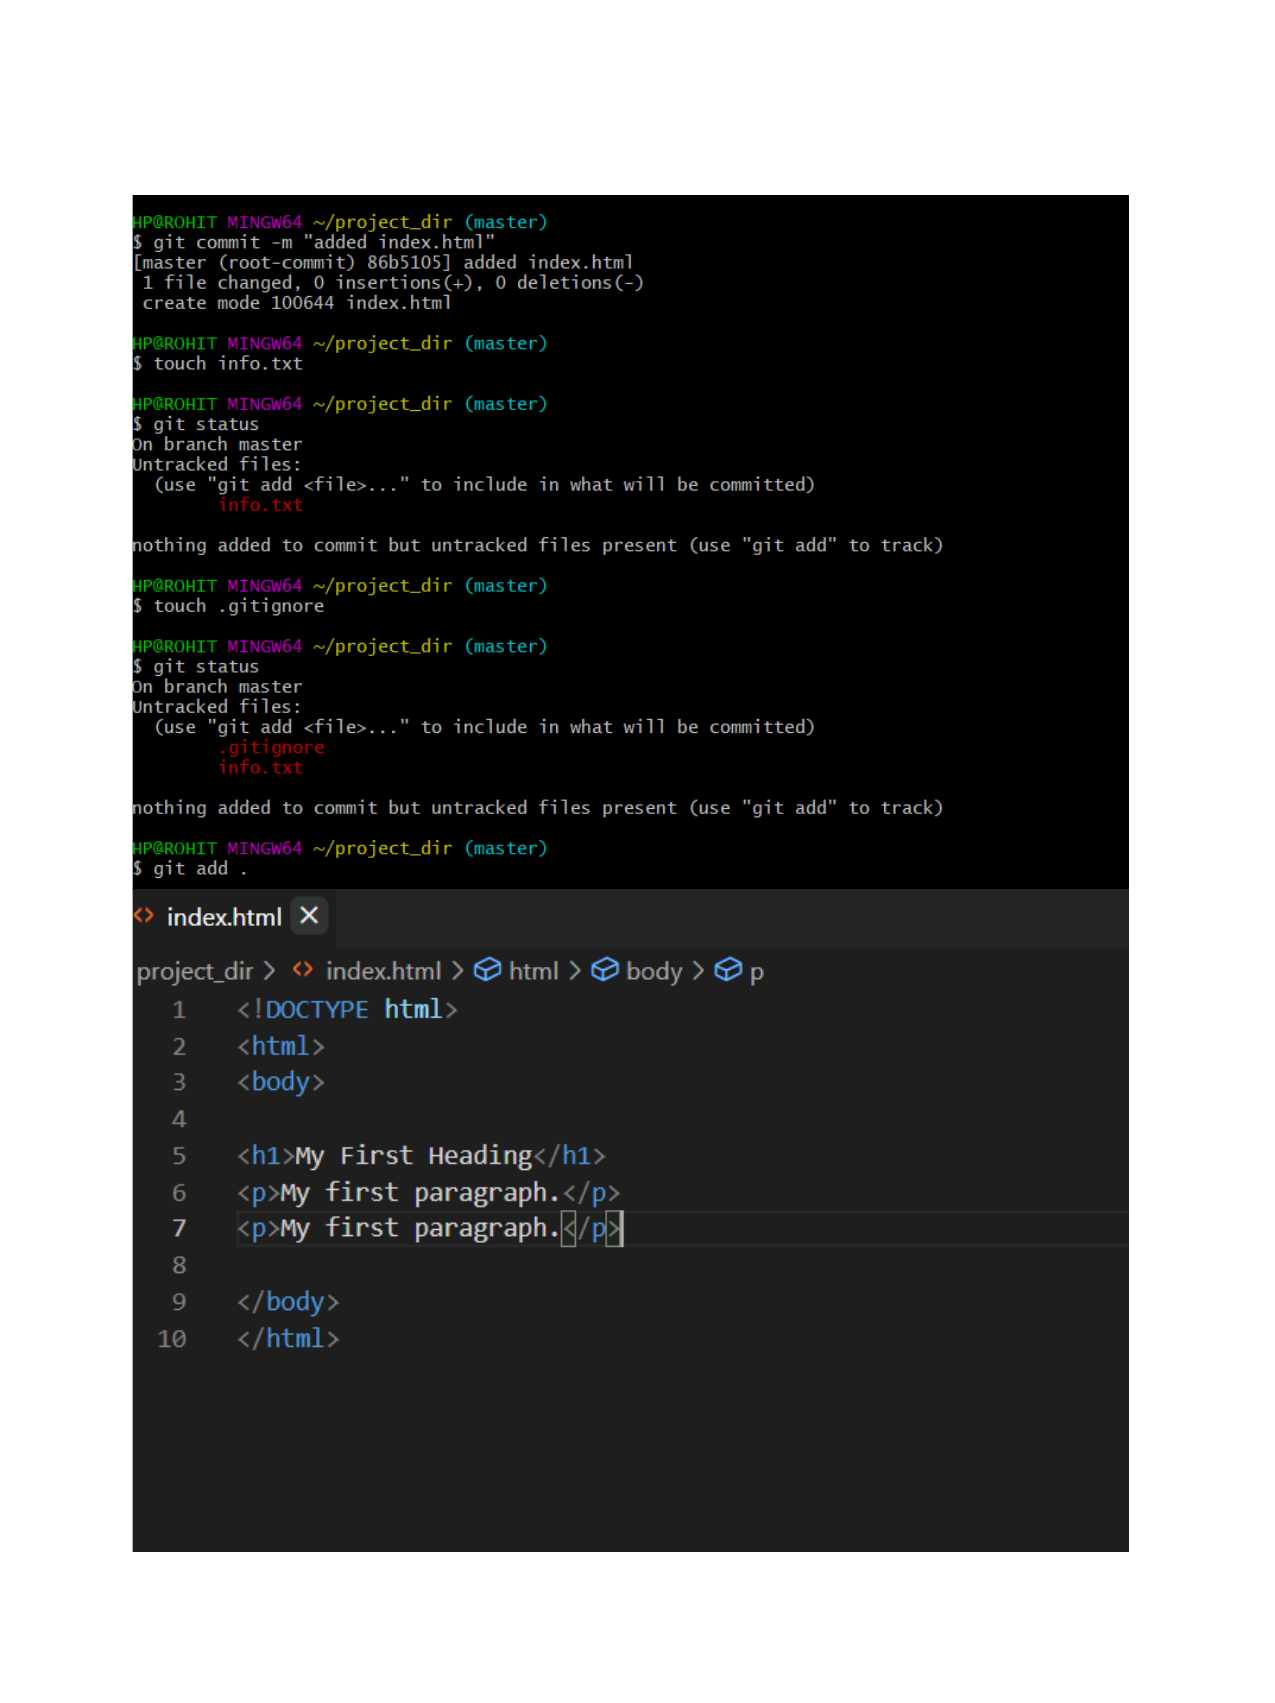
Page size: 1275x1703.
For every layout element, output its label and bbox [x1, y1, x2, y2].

picture [132, 195, 1129, 1552]
